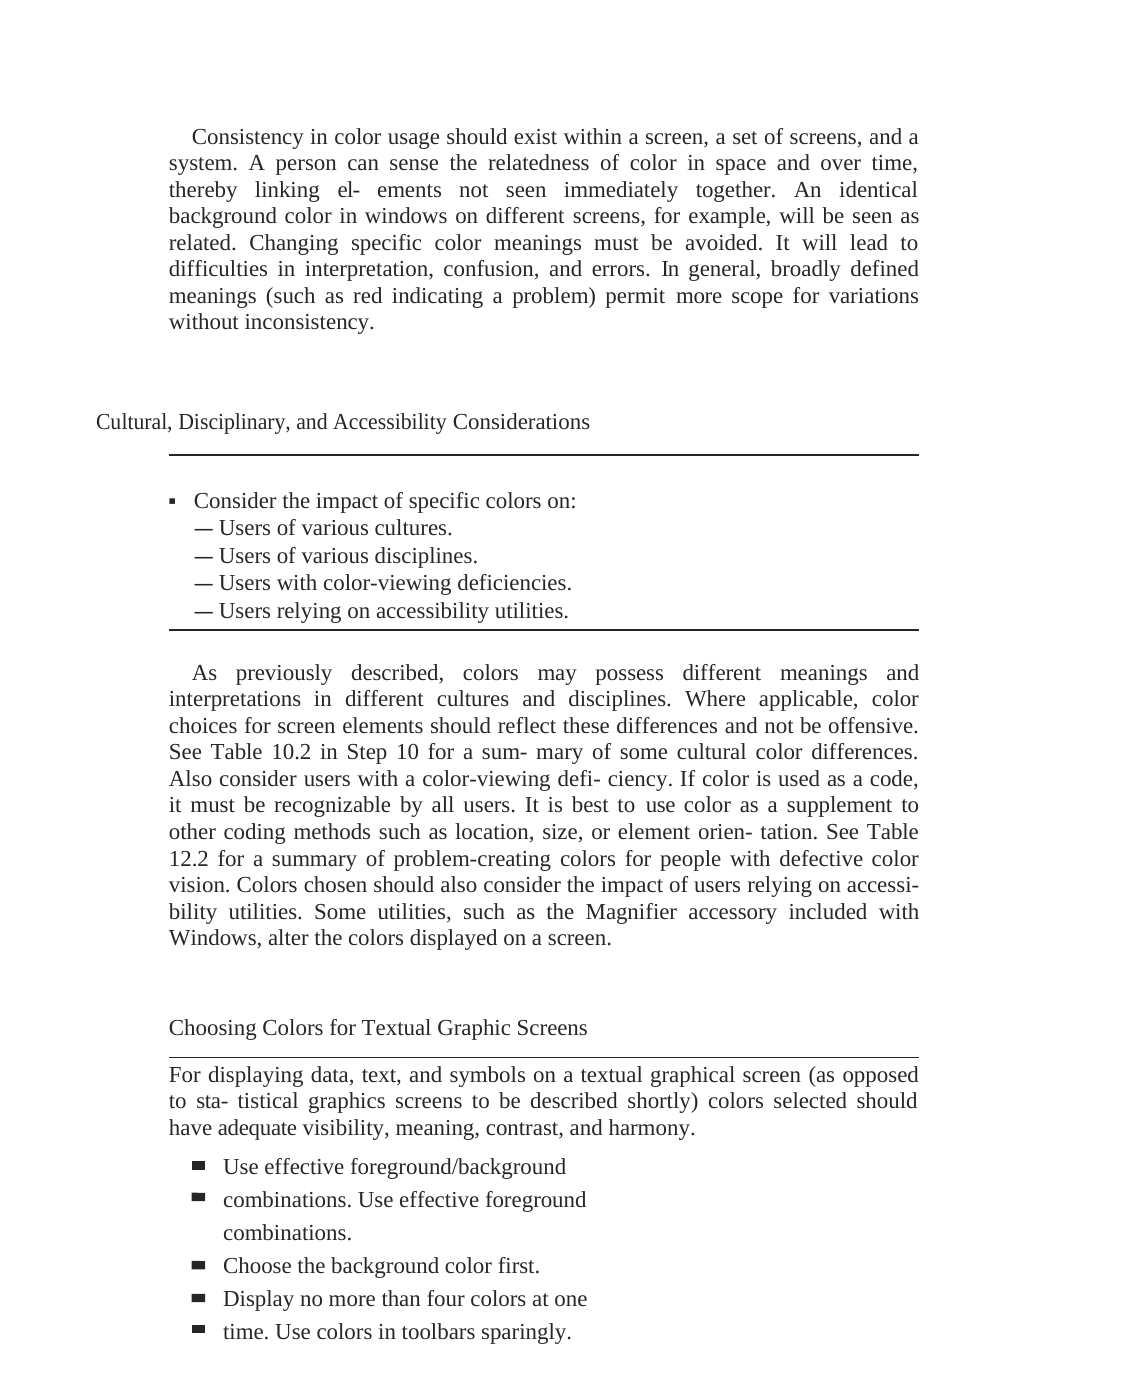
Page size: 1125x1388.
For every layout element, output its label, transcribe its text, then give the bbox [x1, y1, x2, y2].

subtitle Choosing Colors for Textual Graphic Screens [169, 1014, 1031, 1041]
text For displaying data, text, and symbols on a textual graphical screen (as opposed to sta- tistical graphics screens to be described shortly) colors selected should have adequate visibility, meaning, contrast, and harmony. [169, 1061, 919, 1140]
list Users with color-viewing deficiencies. [194, 569, 1031, 597]
text Choose the background color first. [223, 1252, 1031, 1279]
subtitle Cultural, Disciplinary, and Accessibility Considerations [96, 410, 854, 434]
list Consider the impact of specific colors on: [169, 487, 1031, 514]
list Users of various disciplines. [194, 542, 1031, 569]
list Users relying on accessibility utilities. [194, 597, 1031, 624]
text Display no more than four colors at one time. Use colors in toolbars sparingly. [223, 1285, 622, 1345]
text Use effective foreground/background combinations. Use effective foreground combinations. [223, 1153, 688, 1245]
text Consistency in color usage should exist within a screen, a set of screens, and a system. A person can sense the relatedness of color in space and over time, thereby linking el- ements not seen immediately together. An identical background color in windows on different screens, for example, will be seen as related. Changing specific color meanings must be avoided. It will lead to difficulties in interpretation, confusion, and errors. In general, broadly defined meanings (such as red indicating a problem) permit more scope for variations without inconsistency. [169, 123, 919, 335]
list Users of various cultures. [194, 514, 1031, 541]
text As previously described, colors may possess different meanings and interpretations in different cultures and disciplines. Where applicable, color choices for screen elements should reflect these differences and not be offensive. See Table 10.2 in Step 10 for a sum- mary of some cultural color differences. Also consider users with a color-viewing defi- ciency. If color is used as a code, it must be recognizable by all users. It is best to use color as a supplement to other coding methods such as location, size, or element orien- tation. See Table 12.2 for a summary of problem-creating colors for people with defective color vision. Colors chosen should also consider the impact of users relying on accessi- bility utilities. Some utilities, such as the Magnifier accessory included with Windows, alter the colors displayed on a screen. [169, 659, 919, 951]
